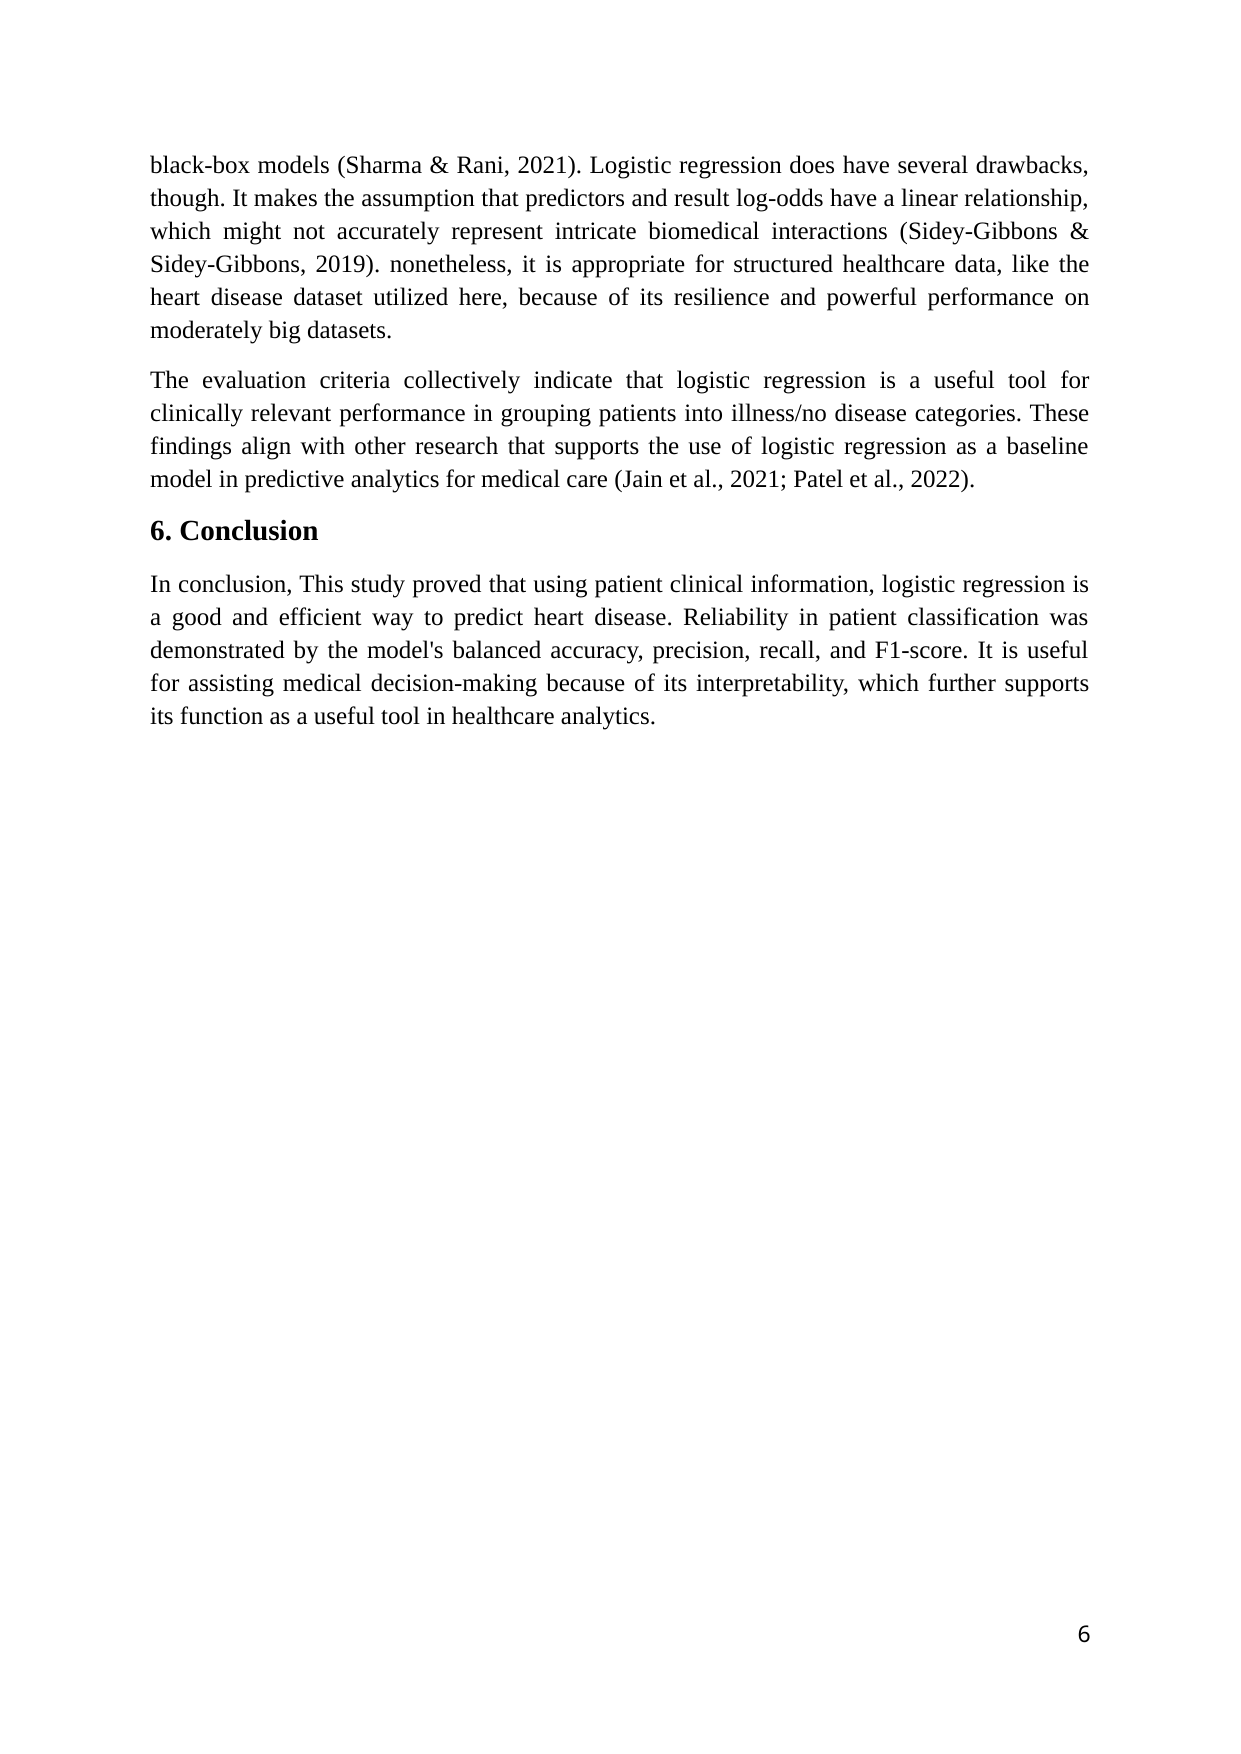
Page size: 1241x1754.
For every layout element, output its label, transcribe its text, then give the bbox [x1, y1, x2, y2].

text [150, 150, 1090, 344]
text In conclusion, This study proved that using patient clinical information, logistic regression is a good and efficient way to predict heart disease. Reliability in patient classification was demonstrated by the model's balanced accuracy, precision, recall, and F1-score. It is useful for assisting medical decision-making because of its interpretability, which further supports its function as a useful tool in healthcare analytics. [150, 569, 1090, 729]
text 6. Conclusion [150, 513, 1090, 547]
text The evaluation criteria collectively indicate that logistic regression is a useful tool for clinically relevant performance in grouping patients into illness/no disease categories. These findings align with other research that supports the use of logistic regression as a baseline model in predictive analytics for medical care (Jain et al., 2021; Patel et al., 2022). [150, 365, 1090, 493]
